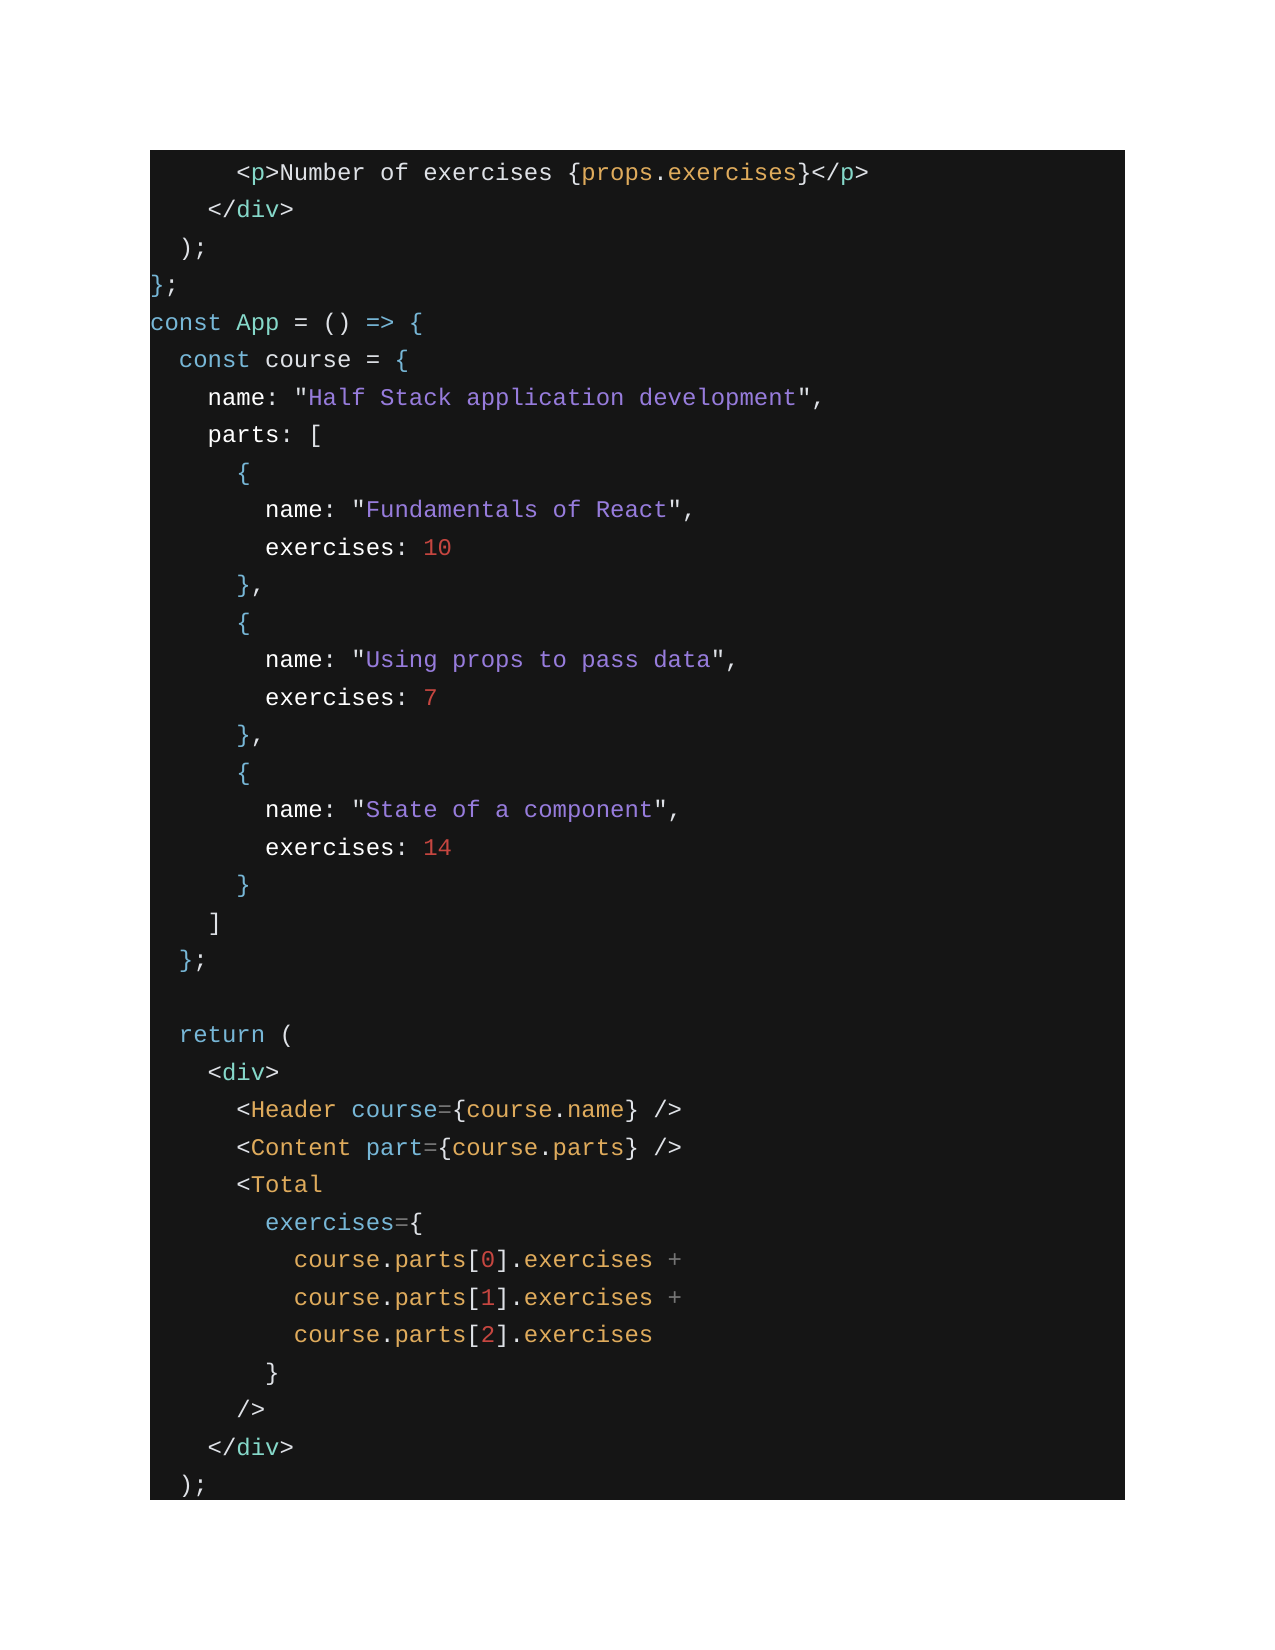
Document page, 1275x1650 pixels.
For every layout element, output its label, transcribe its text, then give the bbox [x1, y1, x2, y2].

text exercises: 7 [150, 675, 1125, 712]
text <Header course={course.name} /> [150, 1087, 1125, 1125]
text <Total [150, 1162, 1125, 1200]
text ); [150, 1462, 1125, 1500]
text } [150, 1350, 1125, 1387]
text course.parts[1].exercises + [150, 1275, 1125, 1312]
text const App = () => { [150, 300, 1125, 337]
text name: "State of a component", [150, 787, 1125, 825]
text </div> [150, 187, 1125, 225]
text exercises={ [150, 1200, 1125, 1237]
text </div> [150, 1425, 1125, 1462]
text course.parts[0].exercises + [150, 1237, 1125, 1275]
text } [150, 862, 1125, 900]
text <p>Number of exercises {props.exercises}</p> [150, 150, 1125, 187]
text name: "Fundamentals of React", [150, 487, 1125, 525]
text name: "Using props to pass data", [150, 637, 1125, 675]
text /> [150, 1387, 1125, 1425]
text exercises: 10 [150, 525, 1125, 562]
text { [150, 600, 1125, 637]
text exercises: 14 [150, 825, 1125, 862]
text ] [150, 900, 1125, 937]
text const course = { [150, 337, 1125, 375]
text <Content part={course.parts} /> [150, 1125, 1125, 1162]
text parts: [ [150, 412, 1125, 450]
text }; [150, 937, 1125, 975]
text return ( [150, 1012, 1125, 1050]
text }; [150, 262, 1125, 300]
text ); [150, 225, 1125, 262]
text name: "Half Stack application development", [150, 375, 1125, 412]
text <div> [150, 1050, 1125, 1087]
text }, [150, 712, 1125, 750]
text }, [150, 562, 1125, 600]
text course.parts[2].exercises [150, 1312, 1125, 1350]
text { [150, 450, 1125, 487]
text { [150, 750, 1125, 787]
